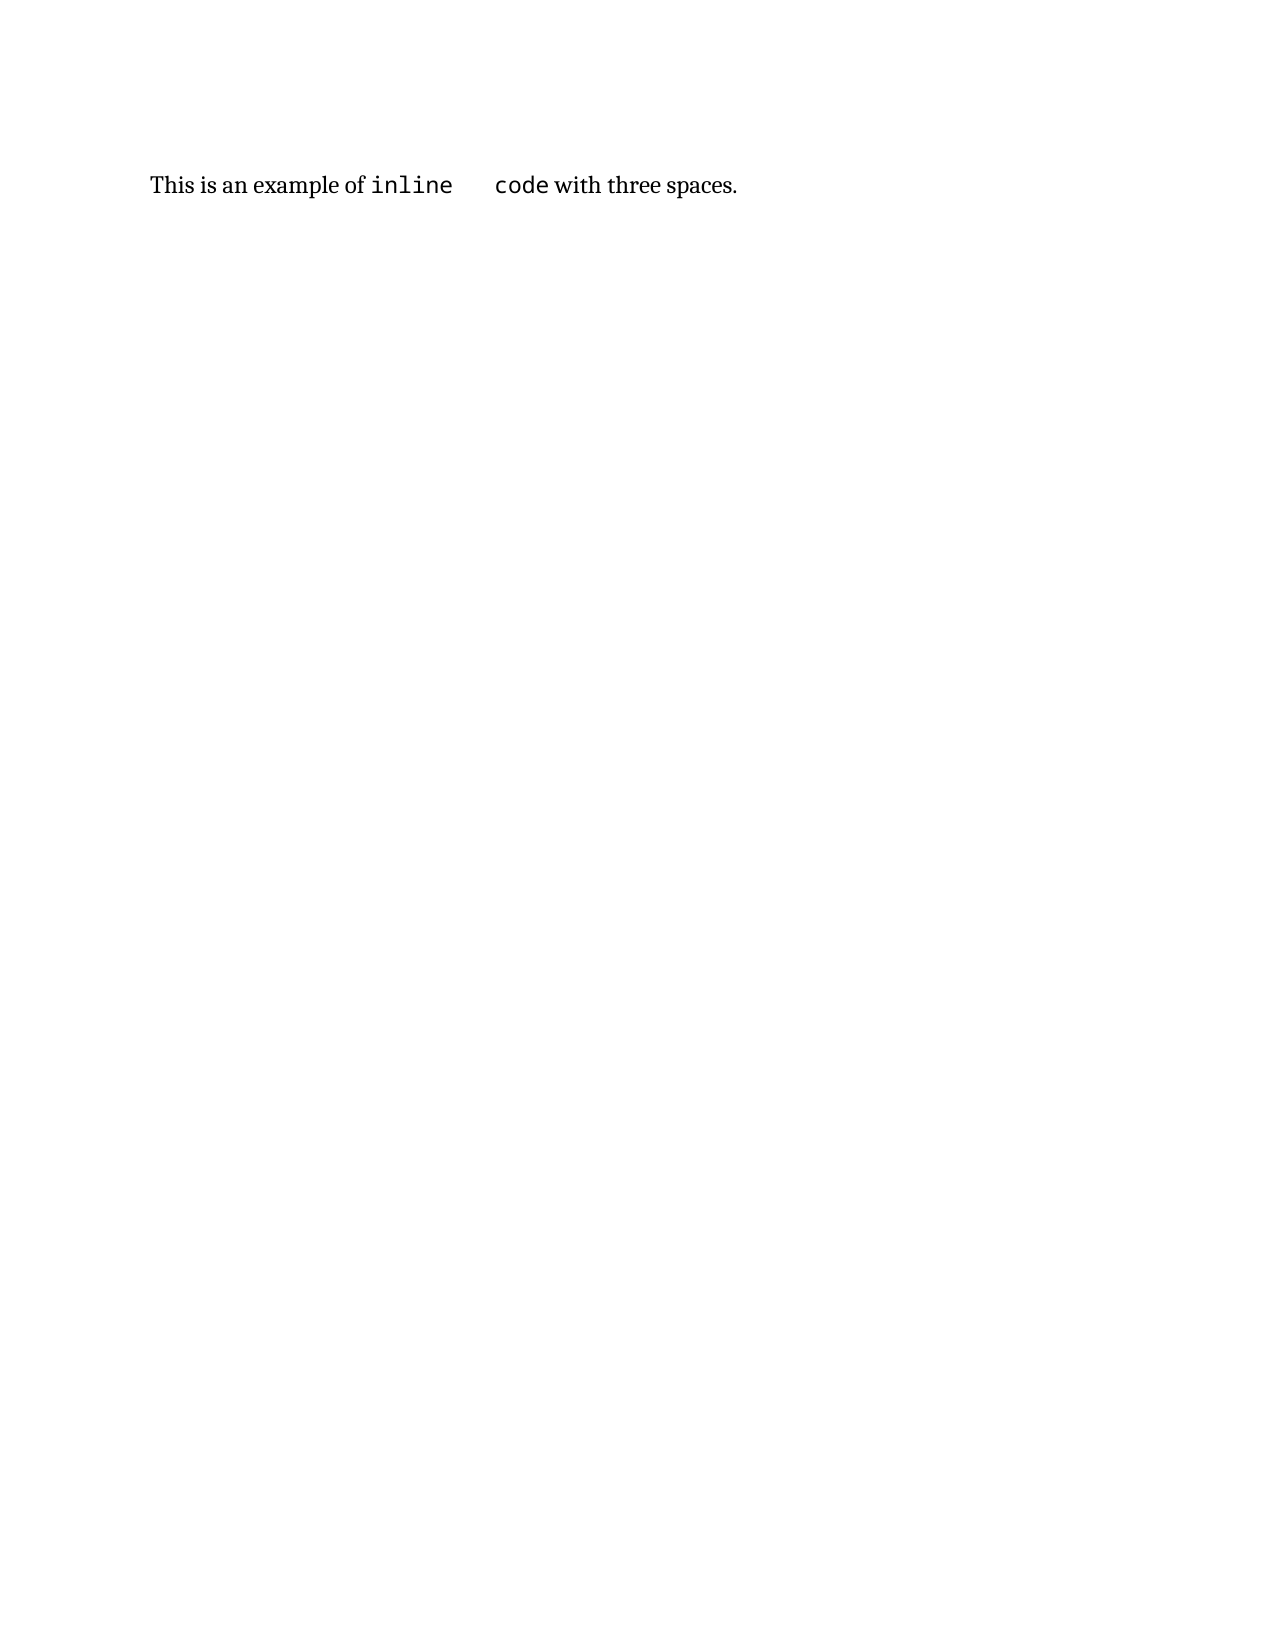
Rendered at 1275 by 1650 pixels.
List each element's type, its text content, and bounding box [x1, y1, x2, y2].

text This is an example of inline code with three spaces. [150, 169, 1125, 200]
